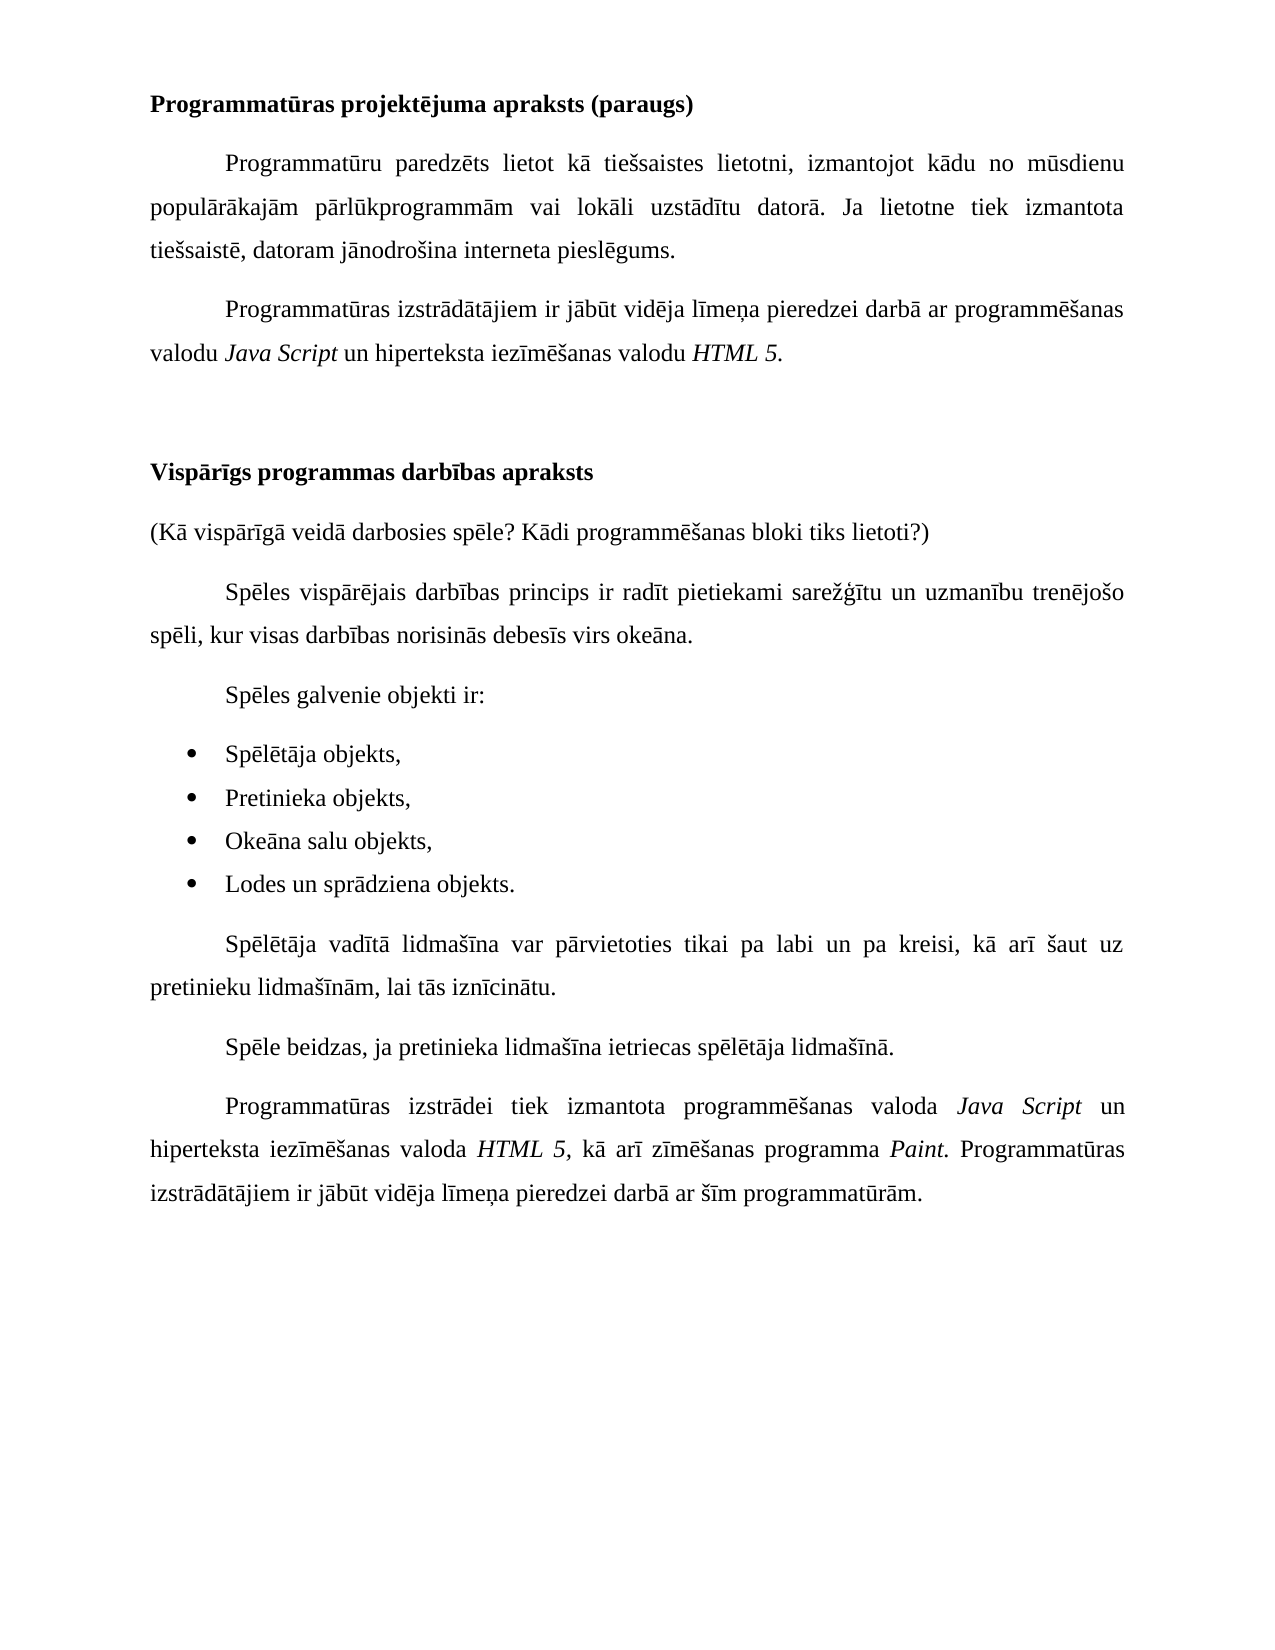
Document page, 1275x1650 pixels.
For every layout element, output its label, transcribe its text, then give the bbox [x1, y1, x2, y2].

text Vispārīgs programmas darbības apraksts [150, 457, 1125, 486]
text Spēlētāja vadītā lidmašīna var pārvietoties tikai pa labi un pa kreisi, kā arī šaut uz pretinieku lidmašīnām, lai tās iznīcinātu. [150, 929, 1125, 1001]
text Spēles vispārējais darbības princips ir radīt pietiekami sarežģītu un uzmanību trenējošo spēli, kur visas darbības norisinās debesīs virs okeāna. [150, 577, 1125, 649]
text (Kā vispārīgā veidā darbosies spēle? Kādi programmēšanas bloki tiks lietoti?) [150, 517, 1125, 546]
list Lodes un sprādziena objekts. [187, 869, 1125, 898]
list Pretinieka objekts, [187, 783, 1125, 811]
text Programmatūras izstrādātājiem ir jābūt vidēja līmeņa pieredzei darbā ar programmēšanas valodu Java Script un hiperteksta iezīmēšanas valodu HTML 5. [150, 294, 1125, 366]
text Spēle beidzas, ja pretinieka lidmašīna ietriecas spēlētāja lidmašīnā. [150, 1032, 1125, 1060]
text Programmatūras izstrādei tiek izmantota programmēšanas valoda Java Script un hiperteksta iezīmēšanas valoda HTML 5, kā arī zīmēšanas programma Paint. Programmatūras izstrādātājiem ir jābūt vidēja līmeņa pieredzei darbā ar šīm programmatūrām. [150, 1091, 1125, 1206]
list Okeāna salu objekts, [187, 826, 1125, 854]
text Spēles galvenie objekti ir: [150, 680, 1125, 708]
list Spēlētāja objekts, [187, 739, 1125, 768]
text Programmatūras projektējuma apraksts (paraugs) [150, 89, 1125, 117]
text Programmatūru paredzēts lietot kā tiešsaistes lietotni, izmantojot kādu no mūsdienu populārākajām pārlūkprogrammām vai lokāli uzstādītu datorā. Ja lietotne tiek izmantota tiešsaistē, datoram jānodrošina interneta pieslēgums. [150, 148, 1125, 263]
